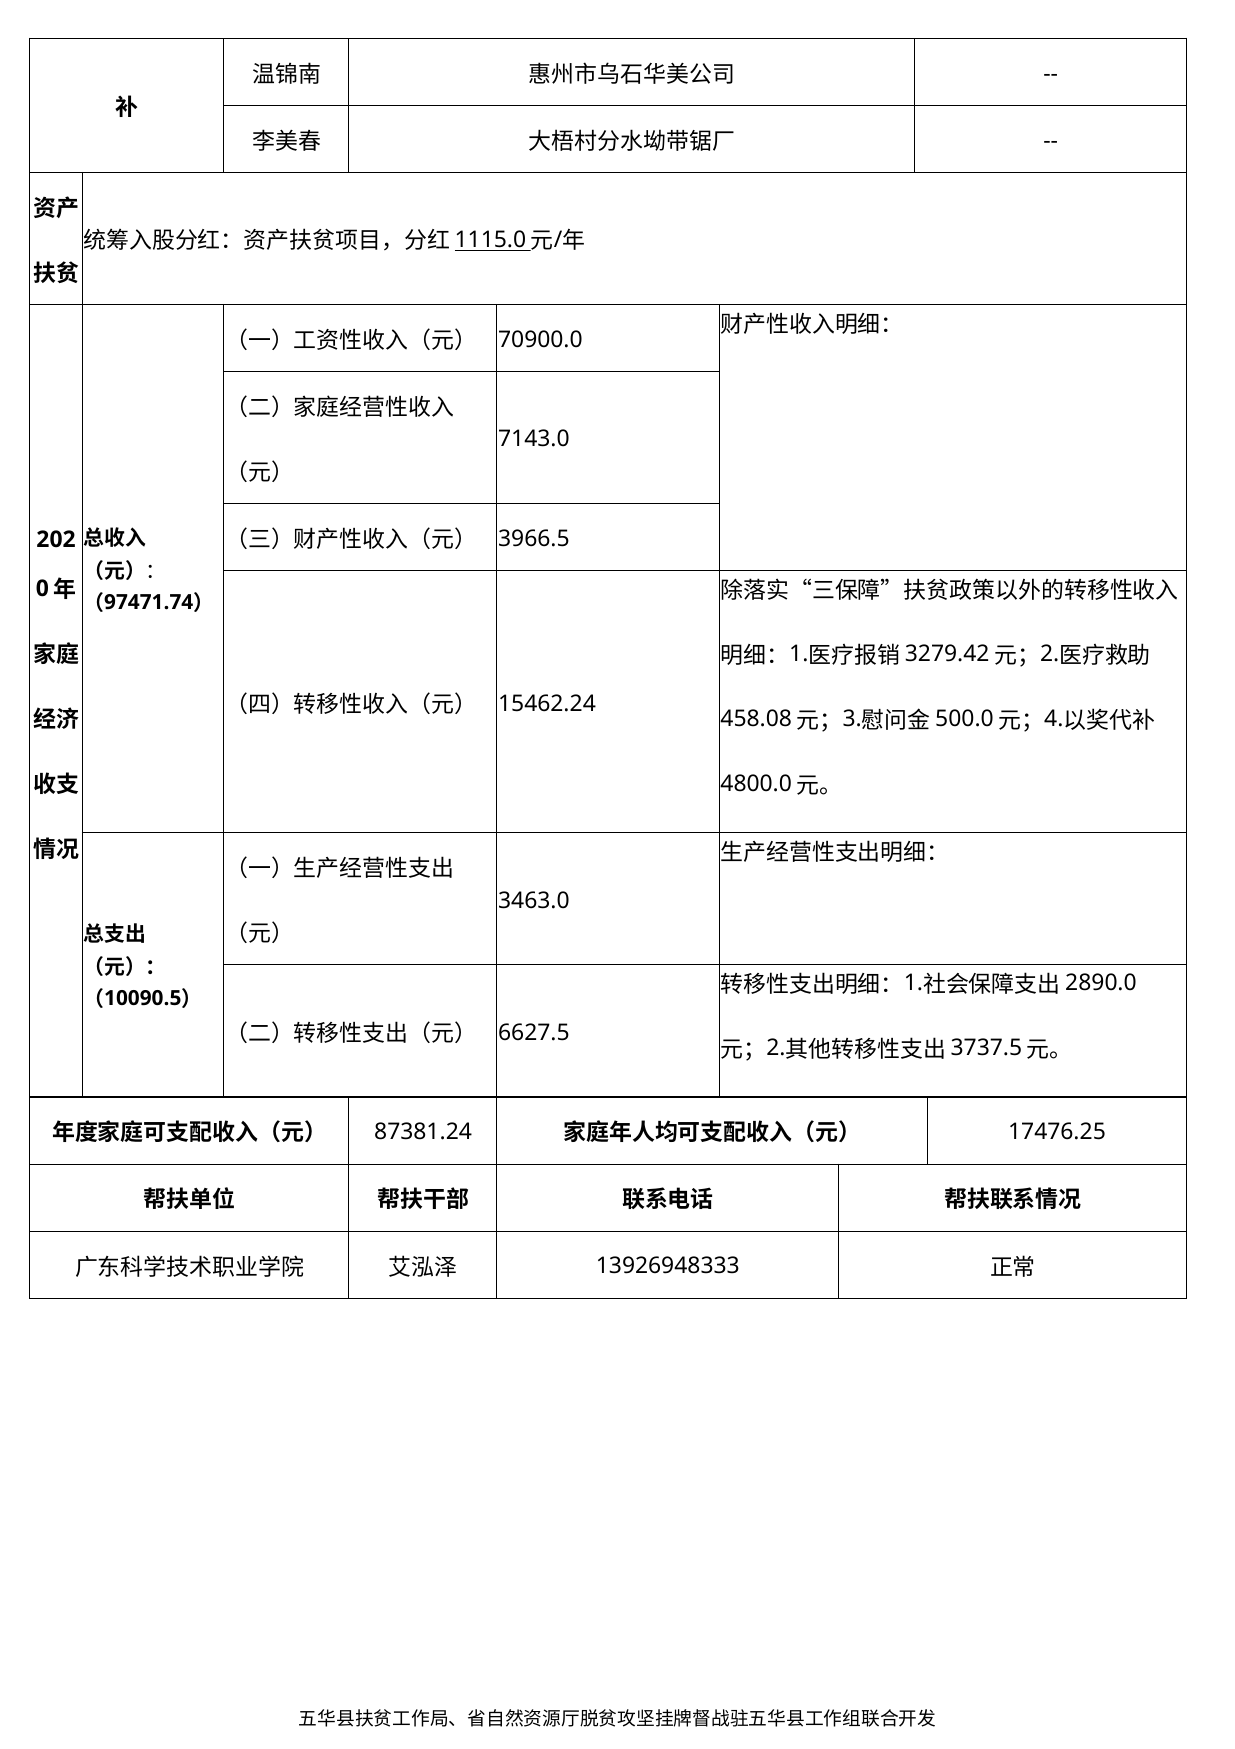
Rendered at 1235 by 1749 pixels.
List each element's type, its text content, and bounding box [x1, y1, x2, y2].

table_cell （一）工资性收入（元） [224, 305, 496, 371]
table_cell （二）转移性支出（元） [224, 965, 496, 1096]
table_cell 艾泓泽 [349, 1232, 496, 1298]
table_cell -- [915, 39, 1186, 105]
table_cell 除落实“三保障”扶贫政策以外的转移性收入明细：1.医疗报销3279.42元；2.医疗救助458.08元；3.慰问金500.0元；4.以奖代补4800.0元。 [720, 571, 1186, 832]
table_cell 李美春 [224, 106, 348, 172]
table_cell 总支出（元）： （10090.5） [83, 833, 223, 1096]
table_cell 17476.25 [928, 1098, 1186, 1163]
table_cell （一）生产经营性支出（元） [224, 833, 496, 964]
table_cell 15462.24 [497, 571, 719, 832]
table_cell 帮扶联系情况 [839, 1165, 1186, 1231]
table_cell 帮扶干部 [349, 1165, 496, 1231]
table_cell 财产性收入明细： [720, 305, 1186, 570]
table_cell 3966.5 [497, 504, 719, 570]
table_cell 温锦南 [224, 39, 348, 105]
table_cell 统筹入股分红：资产扶贫项目，分红1115.0元/年 [83, 173, 1186, 304]
table_cell （三）财产性收入（元） [224, 504, 496, 570]
table_cell 大梧村分水坳带锯厂 [349, 106, 914, 172]
table_cell 务工就业及就业奖补 [30, 39, 223, 172]
table_cell 7143.0 [497, 372, 719, 503]
table_cell 生产经营性支出明细： [720, 833, 1186, 964]
table_cell -- [915, 106, 1186, 172]
table_cell （二）家庭经营性收入（元） [224, 372, 496, 503]
table_cell （四）转移性收入（元） [224, 571, 496, 832]
table_cell 87381.24 [349, 1098, 496, 1163]
table_cell 家庭年人均可支配收入（元） [497, 1098, 927, 1163]
table_cell 广东科学技术职业学院 [30, 1232, 348, 1298]
table_cell 正常 [839, 1232, 1186, 1298]
table_cell 帮扶单位 [30, 1165, 348, 1231]
table_cell 3463.0 [497, 833, 719, 964]
table_cell 惠州市乌石华美公司 [349, 39, 914, 105]
table_cell 6627.5 [497, 965, 719, 1096]
table_cell 2020年家庭经济收支情况 [30, 305, 82, 1096]
table_cell 转移性支出明细：1.社会保障支出2890.0元；2.其他转移性支出3737.5元。 [720, 965, 1186, 1096]
table_cell 总收入（元）： （97471.74） [83, 305, 223, 832]
table_cell 13926948333 [497, 1232, 838, 1298]
table_cell 资产扶贫 [30, 173, 82, 304]
table_cell 联系电话 [497, 1165, 838, 1231]
table_cell 年度家庭可支配收入（元） [30, 1098, 348, 1163]
table_cell 70900.0 [497, 305, 719, 371]
